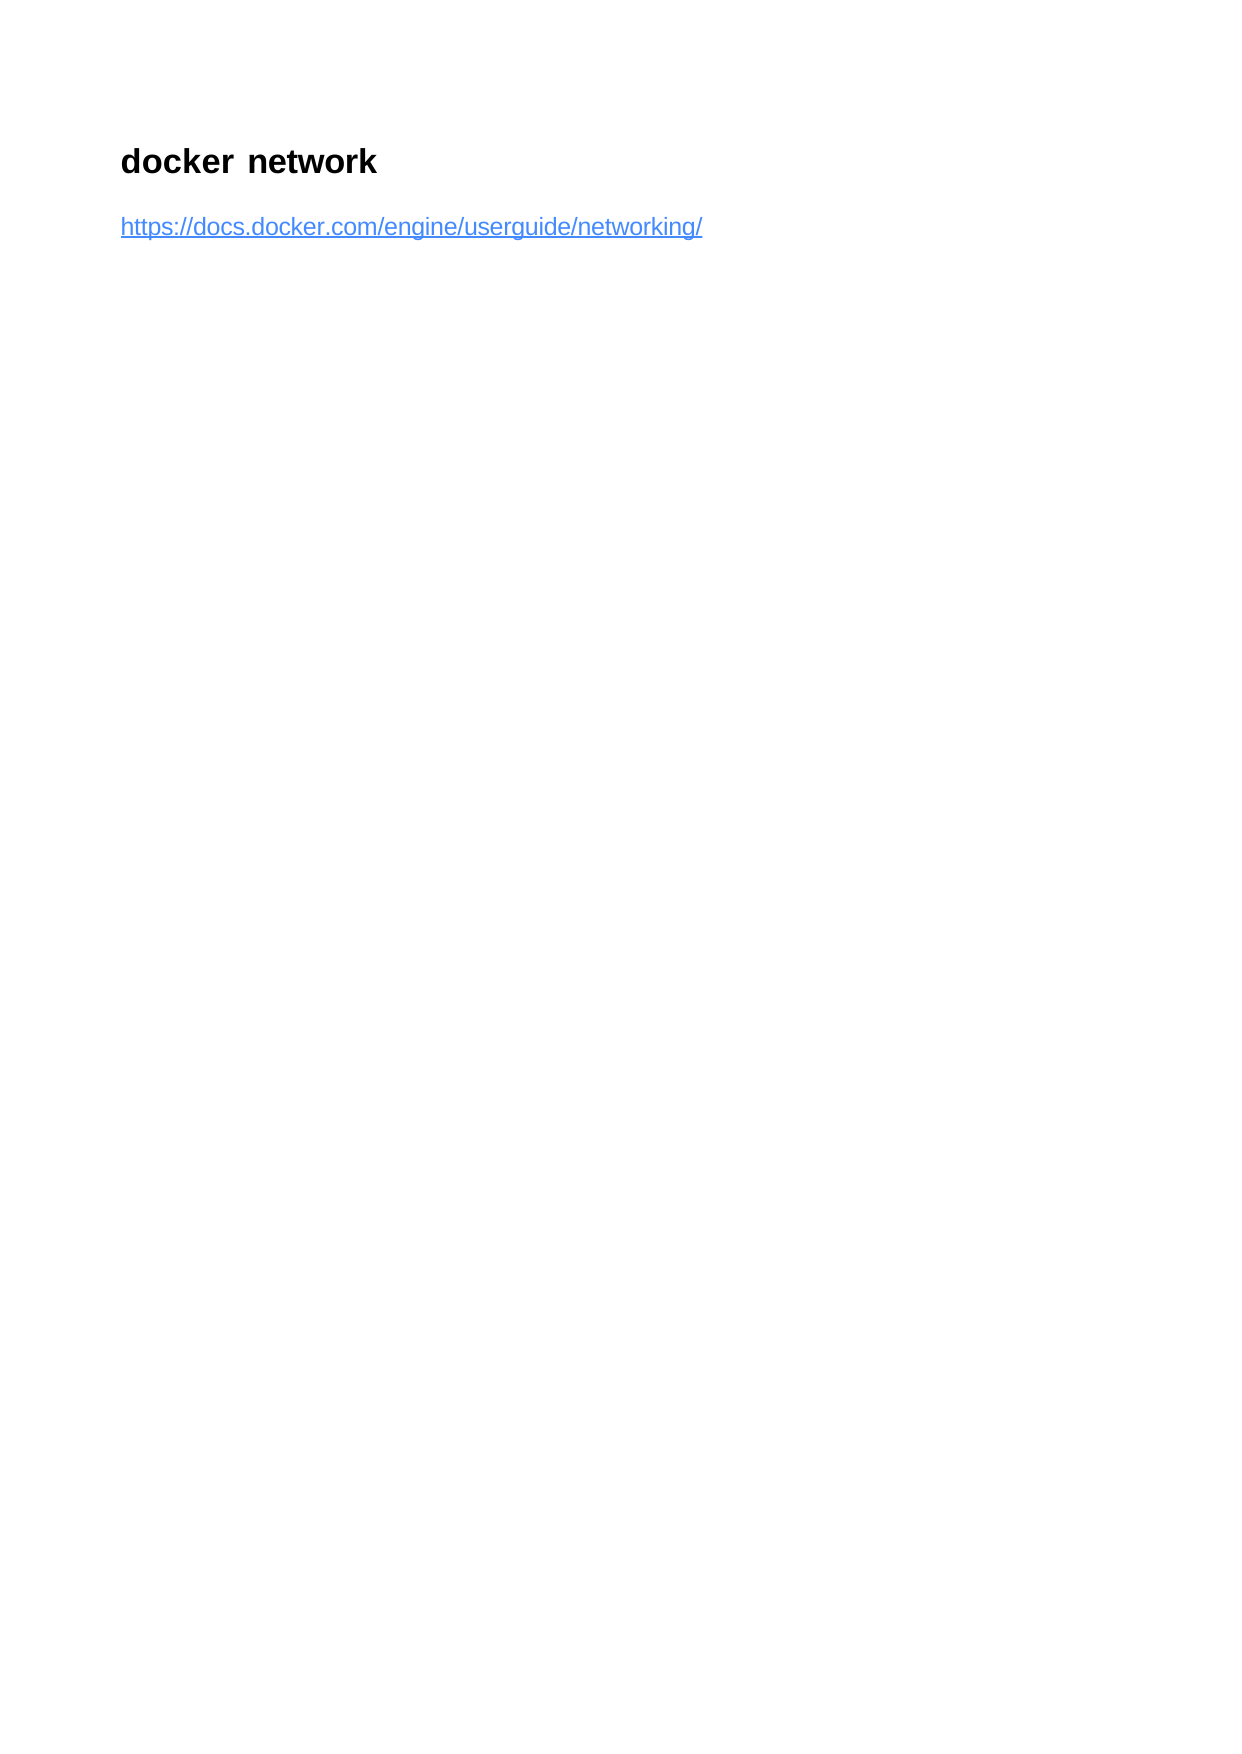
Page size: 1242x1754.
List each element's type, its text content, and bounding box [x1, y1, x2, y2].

subtitle docker network [120, 141, 1135, 181]
text https://docs.docker.com/engine/userguide/networking/ [120, 212, 1135, 240]
